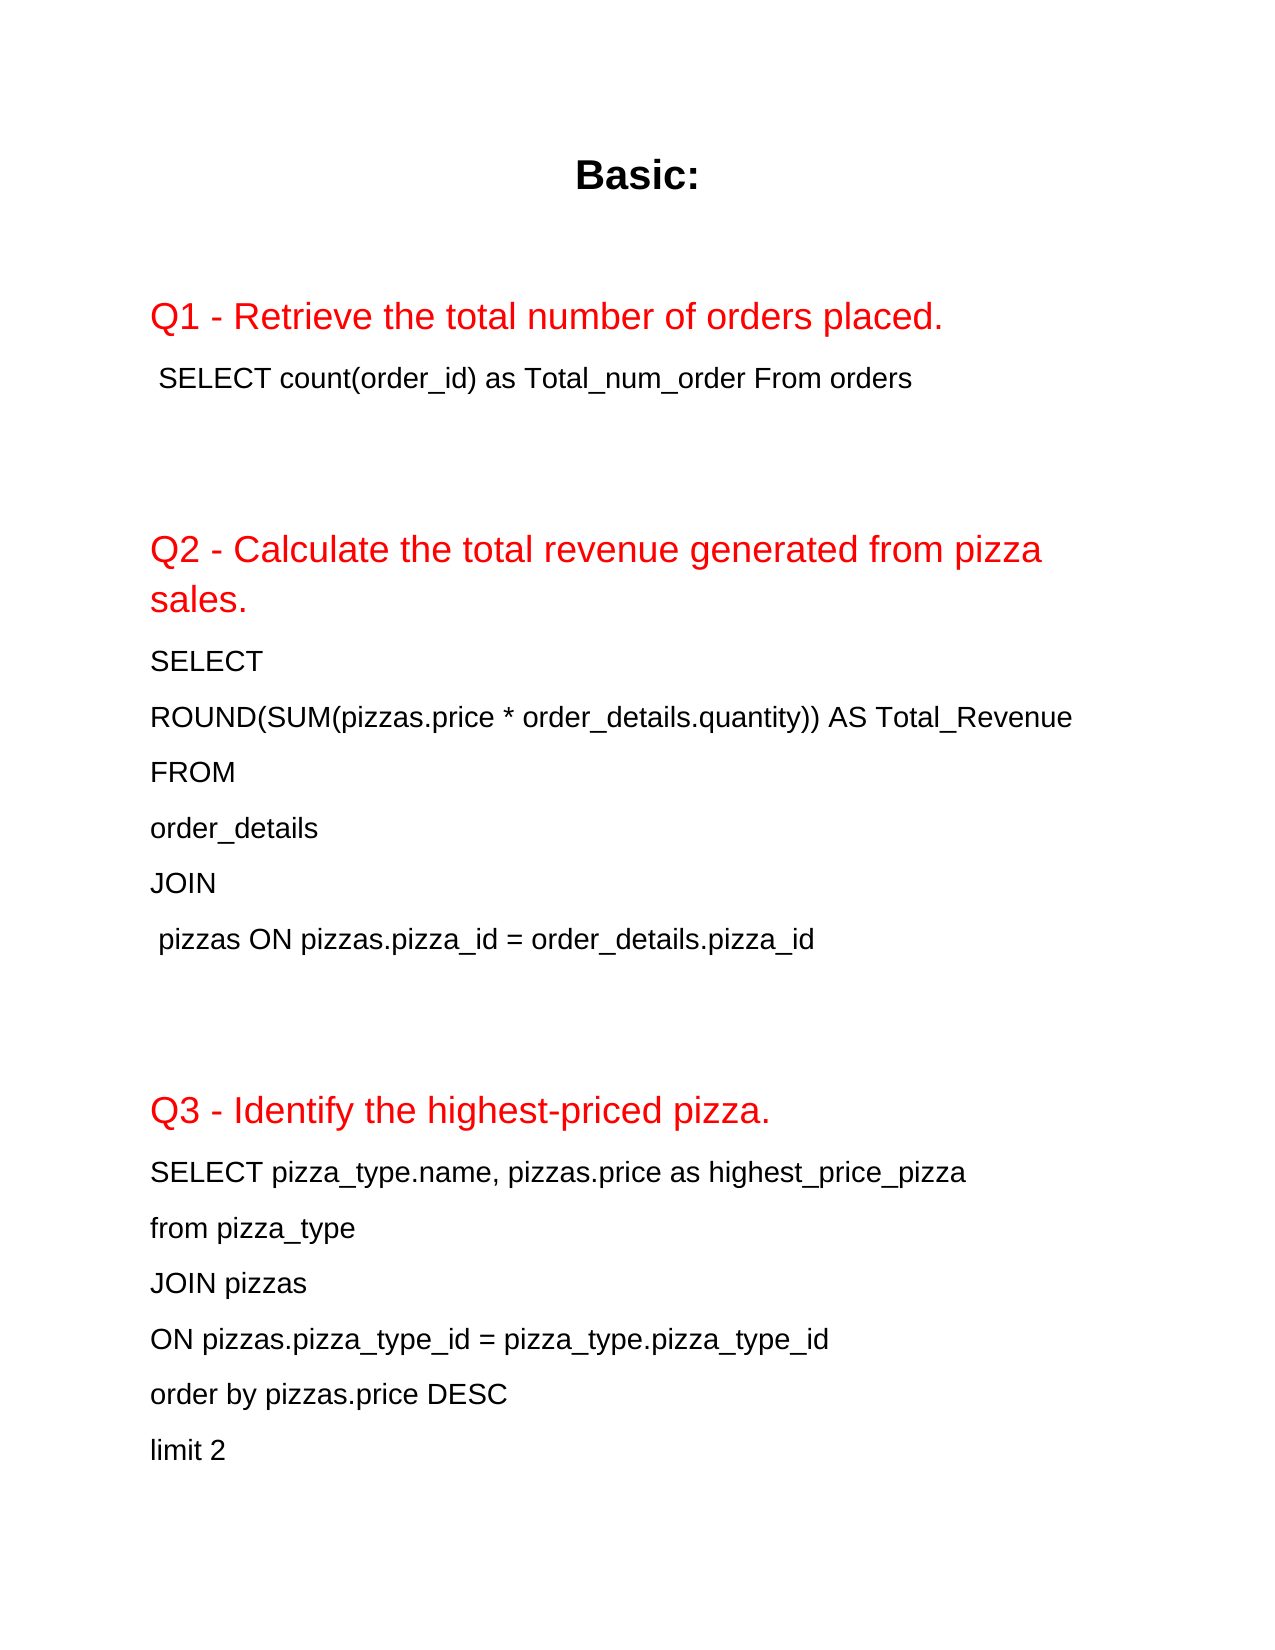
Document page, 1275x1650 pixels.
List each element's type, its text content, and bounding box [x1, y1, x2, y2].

text pizzas ON pizzas.pizza_id = order_details.pizza_id [150, 922, 1125, 955]
text ROUND(SUM(pizzas.price * order_details.quantity)) AS Total_Revenue [150, 700, 1125, 733]
text SELECT count(order_id) as Total_num_order From orders [150, 361, 1125, 394]
text Q1 - Retrieve the total number of orders placed. [150, 294, 1125, 337]
text ON pizzas.pizza_type_id = pizza_type.pizza_type_id [150, 1322, 1125, 1355]
text SELECT [150, 644, 1125, 678]
text FROM [150, 755, 1125, 789]
text order_details [150, 811, 1125, 844]
text Q3 - Identify the highest-priced pizza. [150, 1088, 1125, 1132]
text from pizza_type [150, 1211, 1125, 1244]
text Basic: [150, 150, 1125, 198]
text Q2 - Calculate the total revenue generated from pizza sales. [150, 528, 1125, 621]
text JOIN [150, 866, 1125, 900]
text order by pizzas.price DESC [150, 1377, 1125, 1411]
text SELECT pizza_type.name, pizzas.price as highest_price_pizza [150, 1155, 1125, 1189]
text limit 2 [150, 1433, 1125, 1466]
text JOIN pizzas [150, 1266, 1125, 1300]
